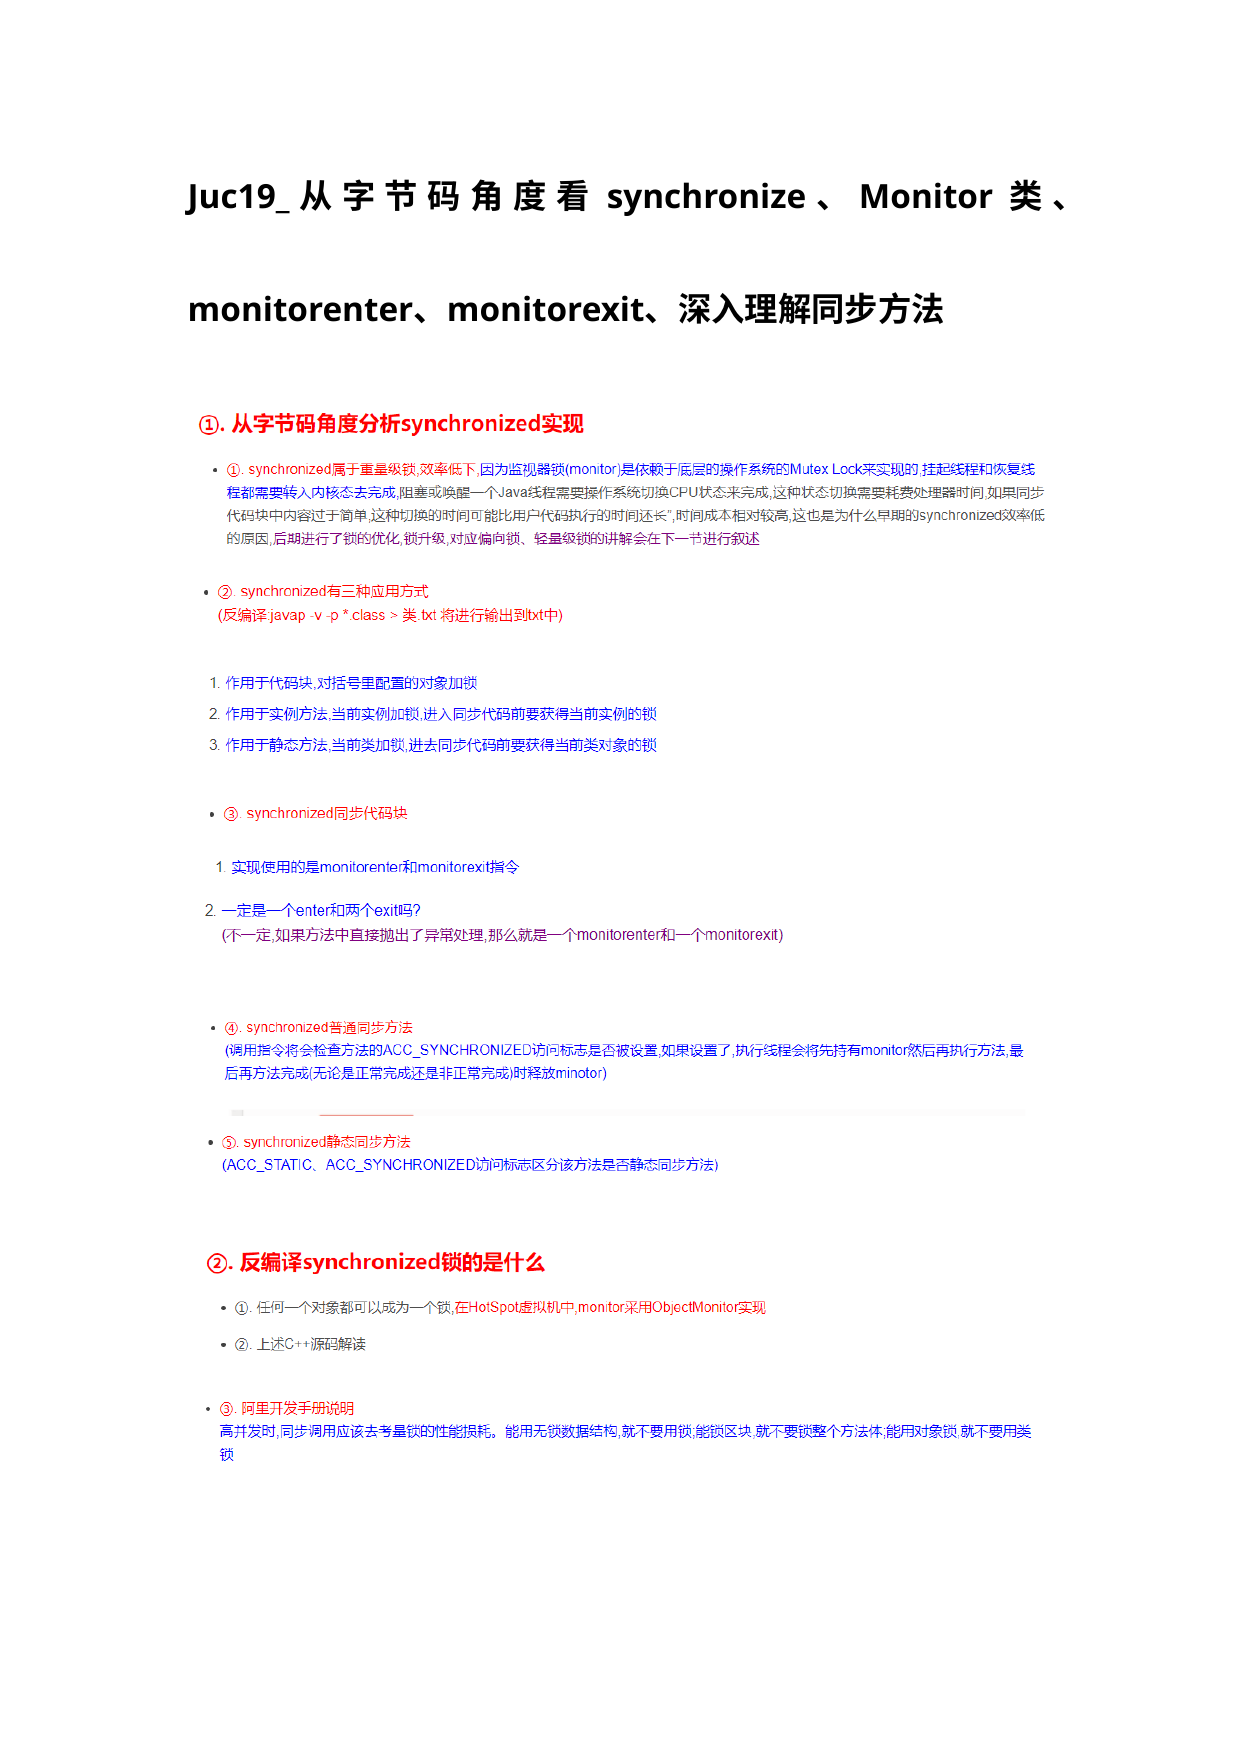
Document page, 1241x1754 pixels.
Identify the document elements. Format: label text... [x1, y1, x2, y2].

picture [187, 1376, 1053, 1481]
picture [187, 564, 1053, 773]
picture [187, 889, 1053, 957]
picture [187, 1246, 1053, 1364]
subtitle Juc19_从字节码角度看synchronize、Monitor类、monitorenter、monitorexit、深入理解同步方法 [187, 162, 1053, 339]
picture [187, 401, 1053, 558]
picture [187, 791, 1053, 885]
picture [187, 986, 1053, 1194]
